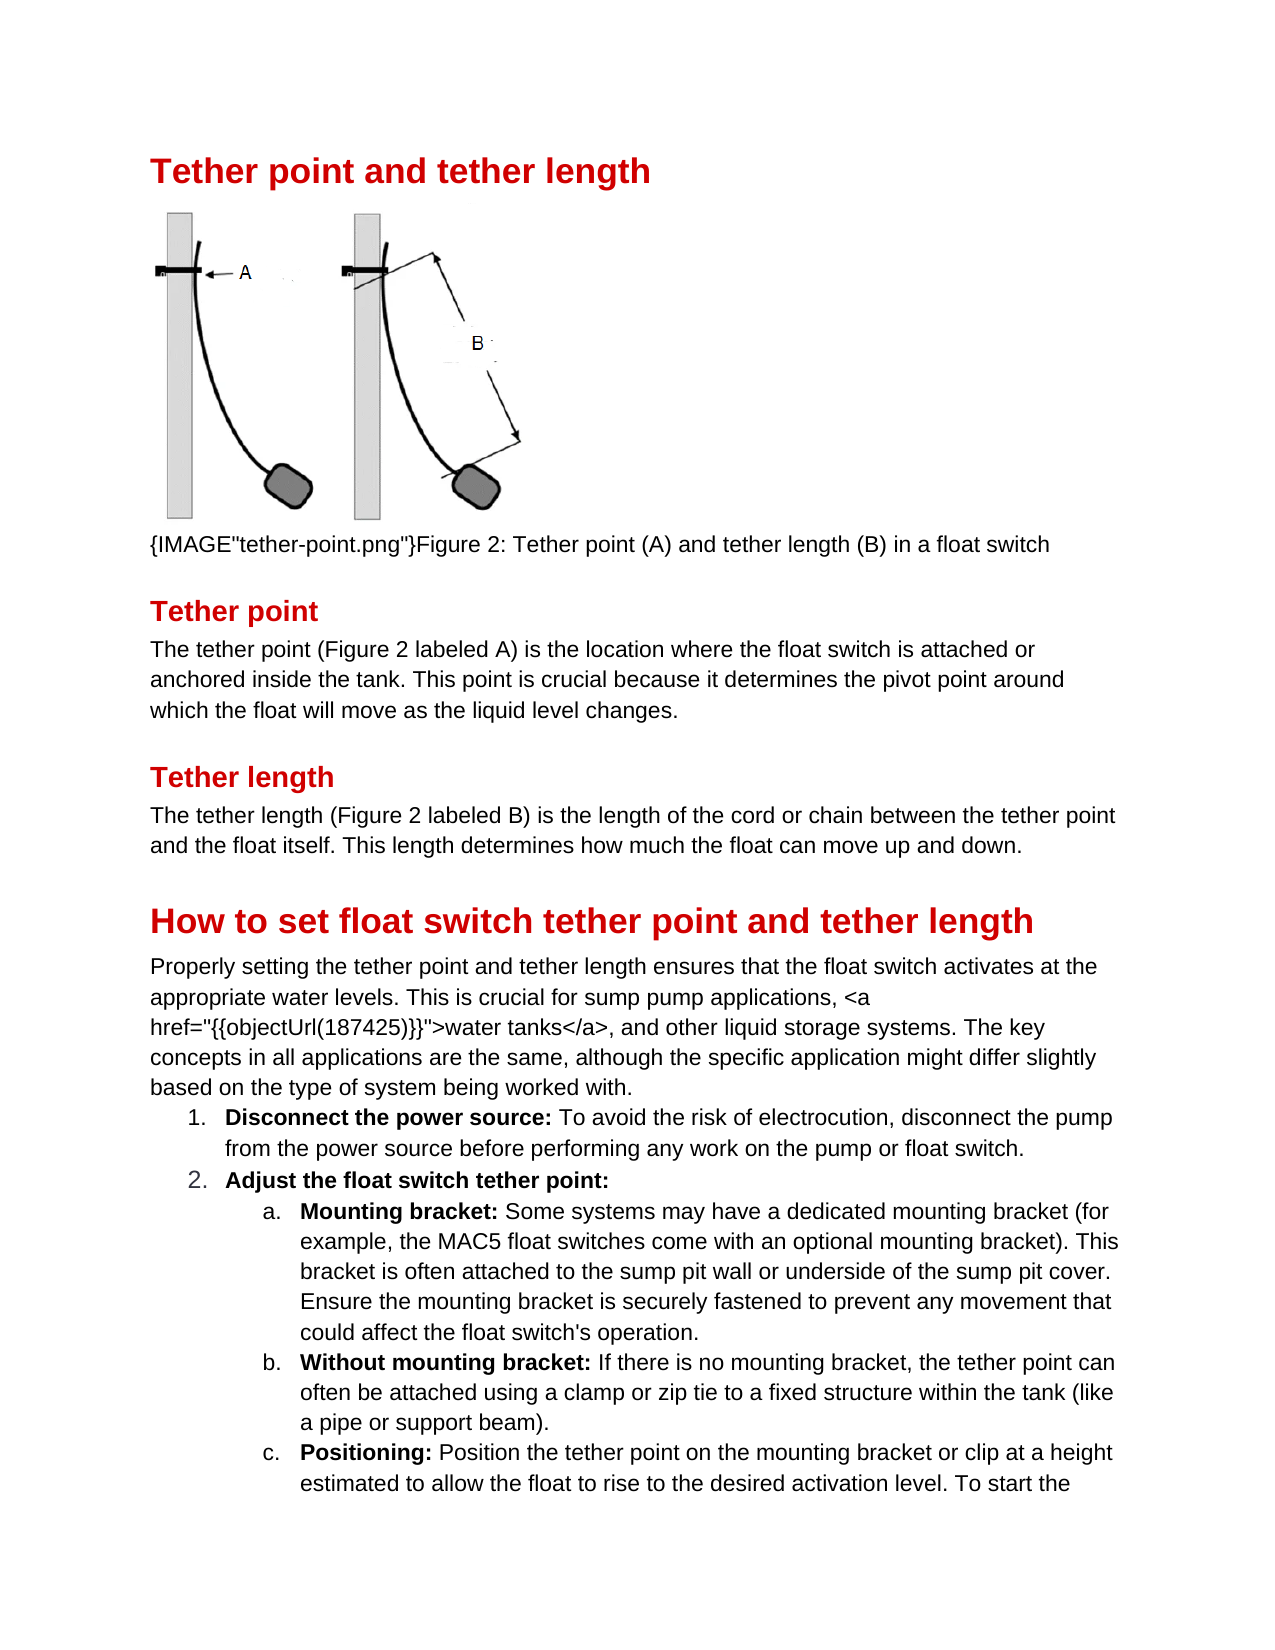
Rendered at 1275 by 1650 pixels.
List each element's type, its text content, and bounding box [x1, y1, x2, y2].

subtitle How to set float switch tether point and tether length [150, 900, 1125, 941]
text The tether length (Figure 2 labeled B) is the length of the cord or chain between the tether point and the float itself. This length determines how much the float can move up and down. [150, 802, 1125, 859]
list Adjust the float switch tether point: [187, 1165, 1125, 1193]
subtitle Tether point [150, 594, 1125, 628]
subtitle Tether length [150, 760, 1125, 794]
text The tether point (Figure 2 labeled A) is the location where the float switch is attached or anchored inside the tank. This point is crucial because it determines the pivot point around which the float will move as the liquid level changes. [150, 636, 1125, 723]
list Mounting bracket: Some systems may have a dedicated mounting bracket (for example, the MAC5 float switches come with an optional mounting bracket). This bracket is often attached to the sump pit wall or underside of the sump pit cover. Ensure the mounting bracket is securely fastened to prevent any movement that could affect the float switch's operation. [262, 1198, 1125, 1345]
picture [150, 203, 580, 527]
list Disconnect the power source: To avoid the risk of electrocution, disconnect the pump from the power source before performing any work on the pump or float switch. [187, 1104, 1125, 1161]
list Without mounting bracket: If there is no mounting bracket, the tether point can often be attached using a clamp or zip tie to a fixed structure within the tank (like a pipe or support beam). [262, 1349, 1125, 1436]
text Properly setting the tether point and tether length ensures that the float switch activates at the appropriate water levels. This is crucial for sump pump applications, <a href="{{objectUrl(187425)}}">water tanks</a>, and other liquid storage systems. The key concepts in all applications are the same, although the specific application might differ slightly based on the type of system being worked with. [150, 953, 1125, 1100]
subtitle Tether point and tether length [150, 150, 1125, 191]
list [262, 1439, 1125, 1496]
text {IMAGE"tether-point.png"}Figure 2: Tether point (A) and tether length (B) in a float switch [150, 531, 1125, 557]
